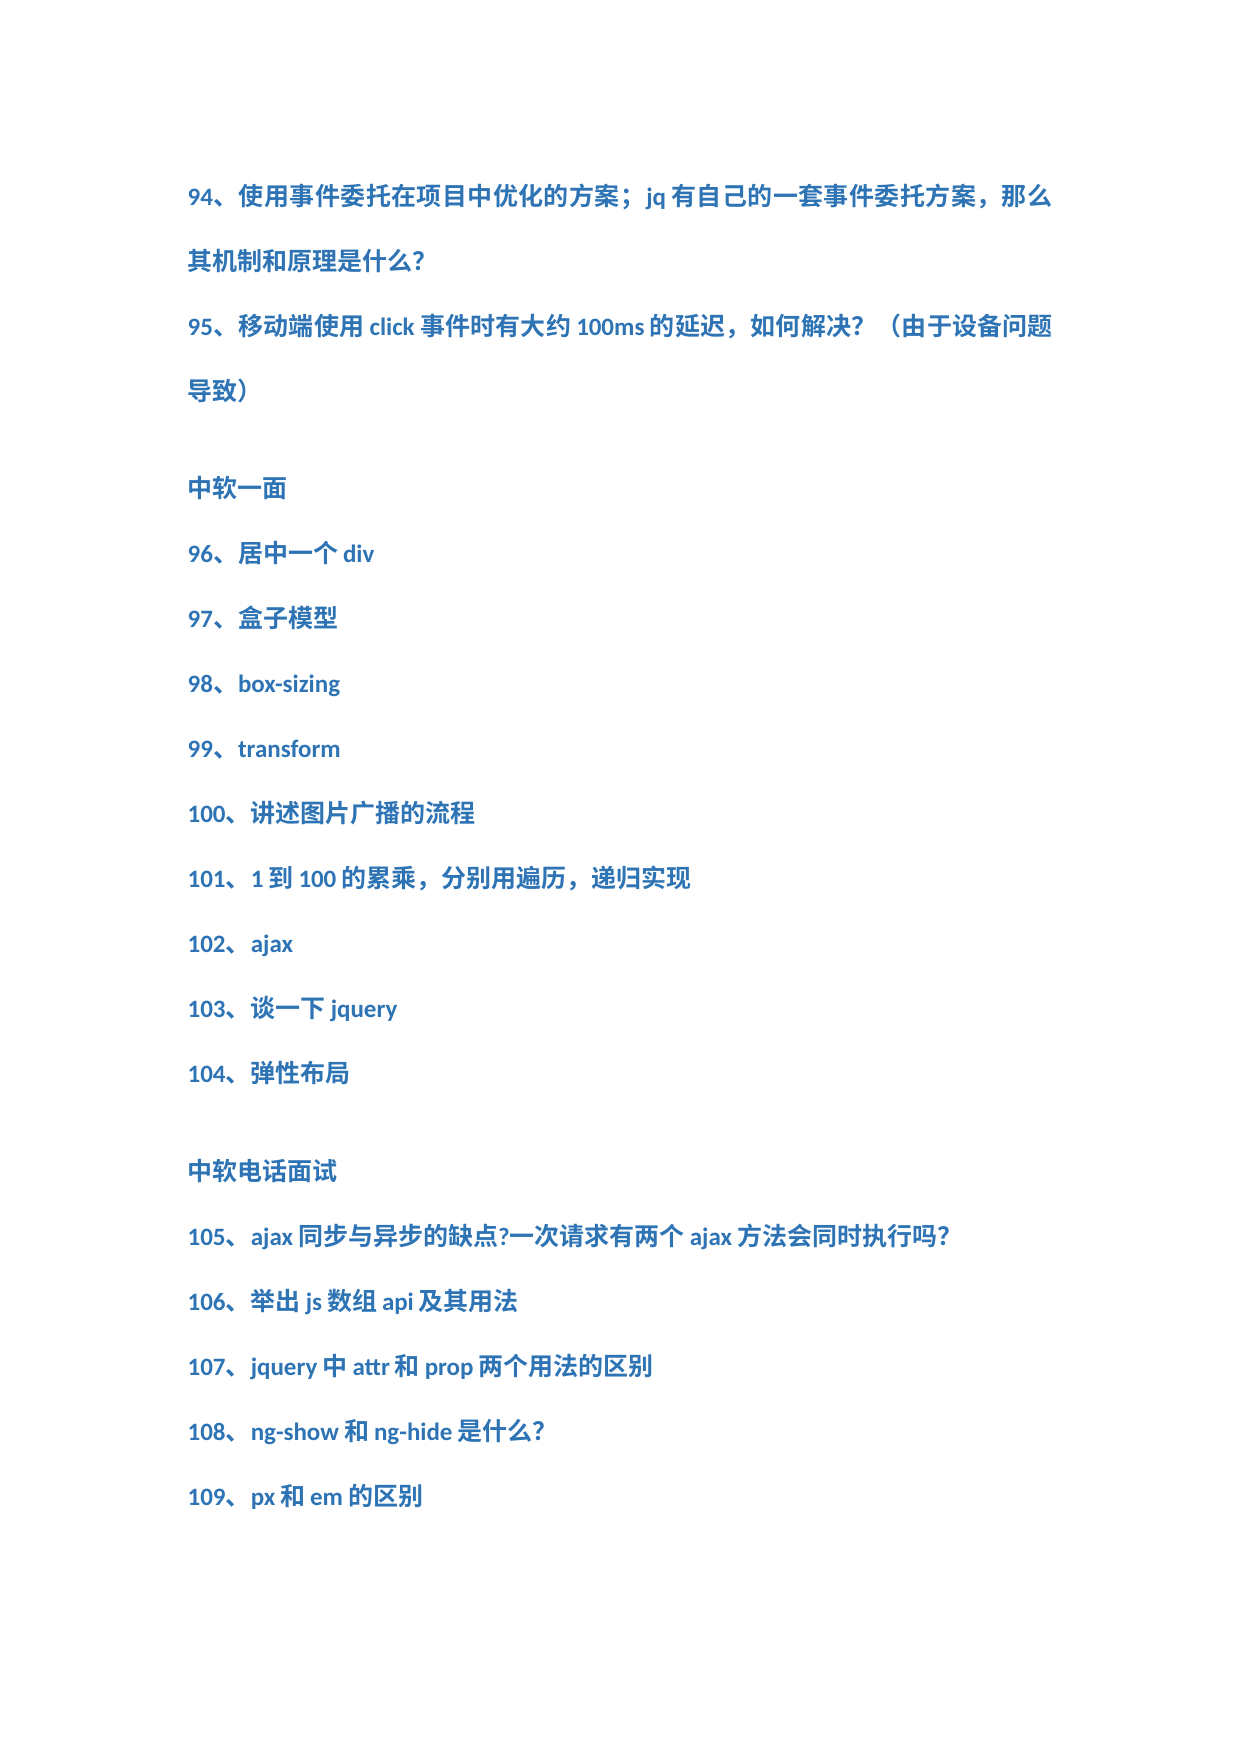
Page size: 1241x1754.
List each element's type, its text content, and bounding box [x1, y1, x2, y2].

text 中软电话面试 [187, 1137, 1053, 1202]
text 107、jquery中attr和prop两个用法的区别 [187, 1332, 1053, 1397]
text 中软一面 [187, 454, 1053, 519]
text 109、px和em的区别 [187, 1462, 1053, 1527]
text 105、ajax同步与异步的缺点?一次请求有两个ajax方法会同时执行吗？ [187, 1202, 1053, 1267]
text 101、1到100的累乘，分别用遍历，递归实现 [187, 844, 1053, 909]
text 106、举出js数组api及其用法 [187, 1267, 1053, 1332]
text 108、ng-show和ng-hide是什么？ [187, 1397, 1053, 1462]
text 97、盒子模型 [187, 584, 1053, 649]
text 95、移动端使用click事件时有大约100ms的延迟，如何解决？（由于设备问题导致） [187, 292, 1053, 422]
text 103、谈一下jquery [187, 974, 1053, 1039]
text 104、弹性布局 [187, 1039, 1053, 1104]
text 102、ajax [187, 909, 1053, 974]
text 96、居中一个div [187, 519, 1053, 584]
text 98、box-sizing [187, 649, 1053, 714]
text 94、使用事件委托在项目中优化的方案；jq有自己的一套事件委托方案，那么其机制和原理是什么？ [187, 162, 1053, 292]
text 99、transform [187, 714, 1053, 779]
text 100、讲述图片广播的流程 [187, 779, 1053, 844]
